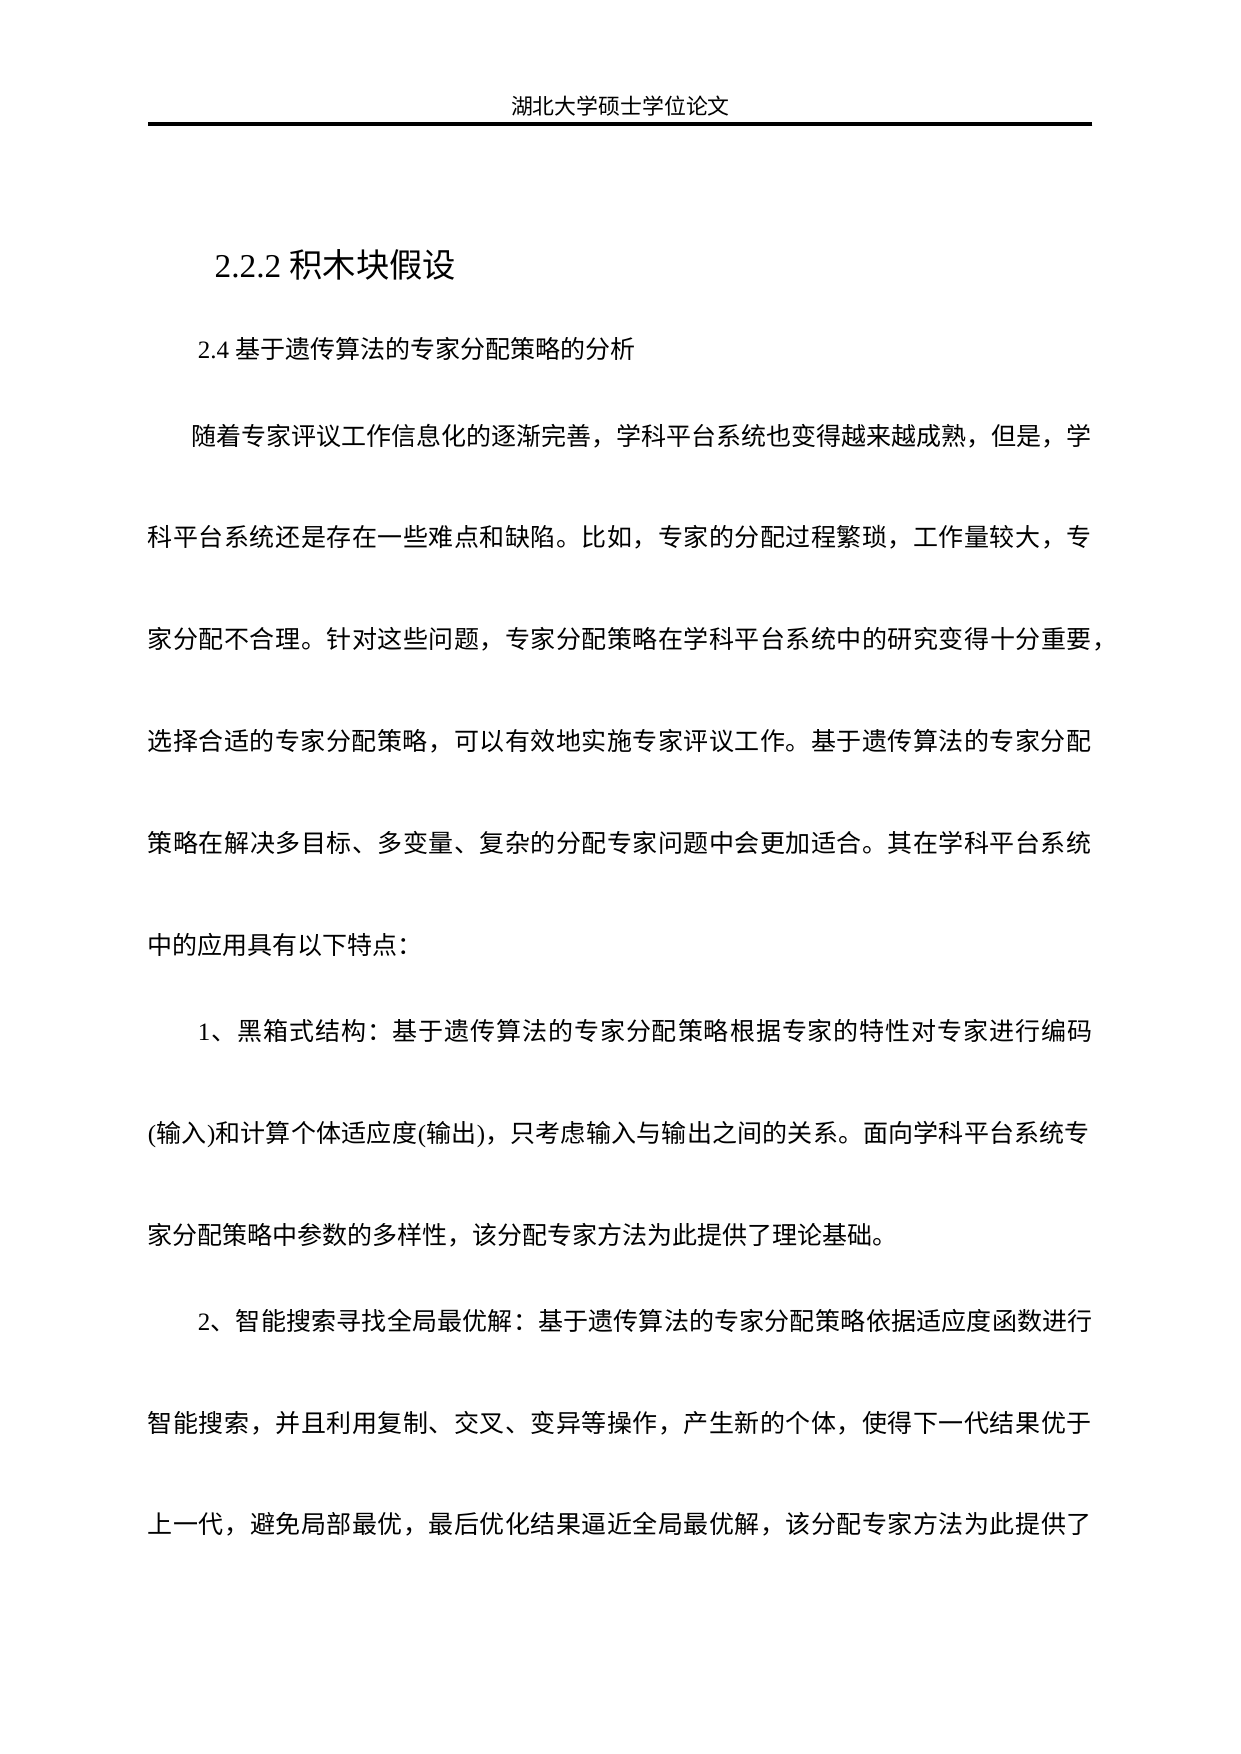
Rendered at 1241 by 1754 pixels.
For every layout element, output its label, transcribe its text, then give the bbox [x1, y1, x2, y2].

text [148, 1285, 1092, 1557]
text 随着专家评议工作信息化的逐渐完善，学科平台系统也变得越来越成熟，但是，学科平台系统还是存在一些难点和缺陷。比如，专家的分配过程繁琐，工作量较大，专家分配不合理。针对这些问题，专家分配策略在学科平台系统中的研究变得十分重要，选择合适的专家分配策略，可以有效地实施专家评议工作。基于遗传算法的专家分配策略在解决多目标、多变量、复杂的分配专家问题中会更加适合。其在学科平台系统中的应用具有以下特点： [148, 400, 1092, 977]
subtitle 2.2.2 积木块假设 [148, 229, 1092, 297]
text 1、黑箱式结构：基于遗传算法的专家分配策略根据专家的特性对专家进行编码 (输入)和计算个体适应度(输出)，只考虑输入与输出之间的关系。面向学科平台系统专家分配策略中参数的多样性，该分配专家方法为此提供了理论基础。 [148, 996, 1092, 1267]
text 2.4 基于遗传算法的专家分配策略的分析 [148, 314, 1092, 382]
